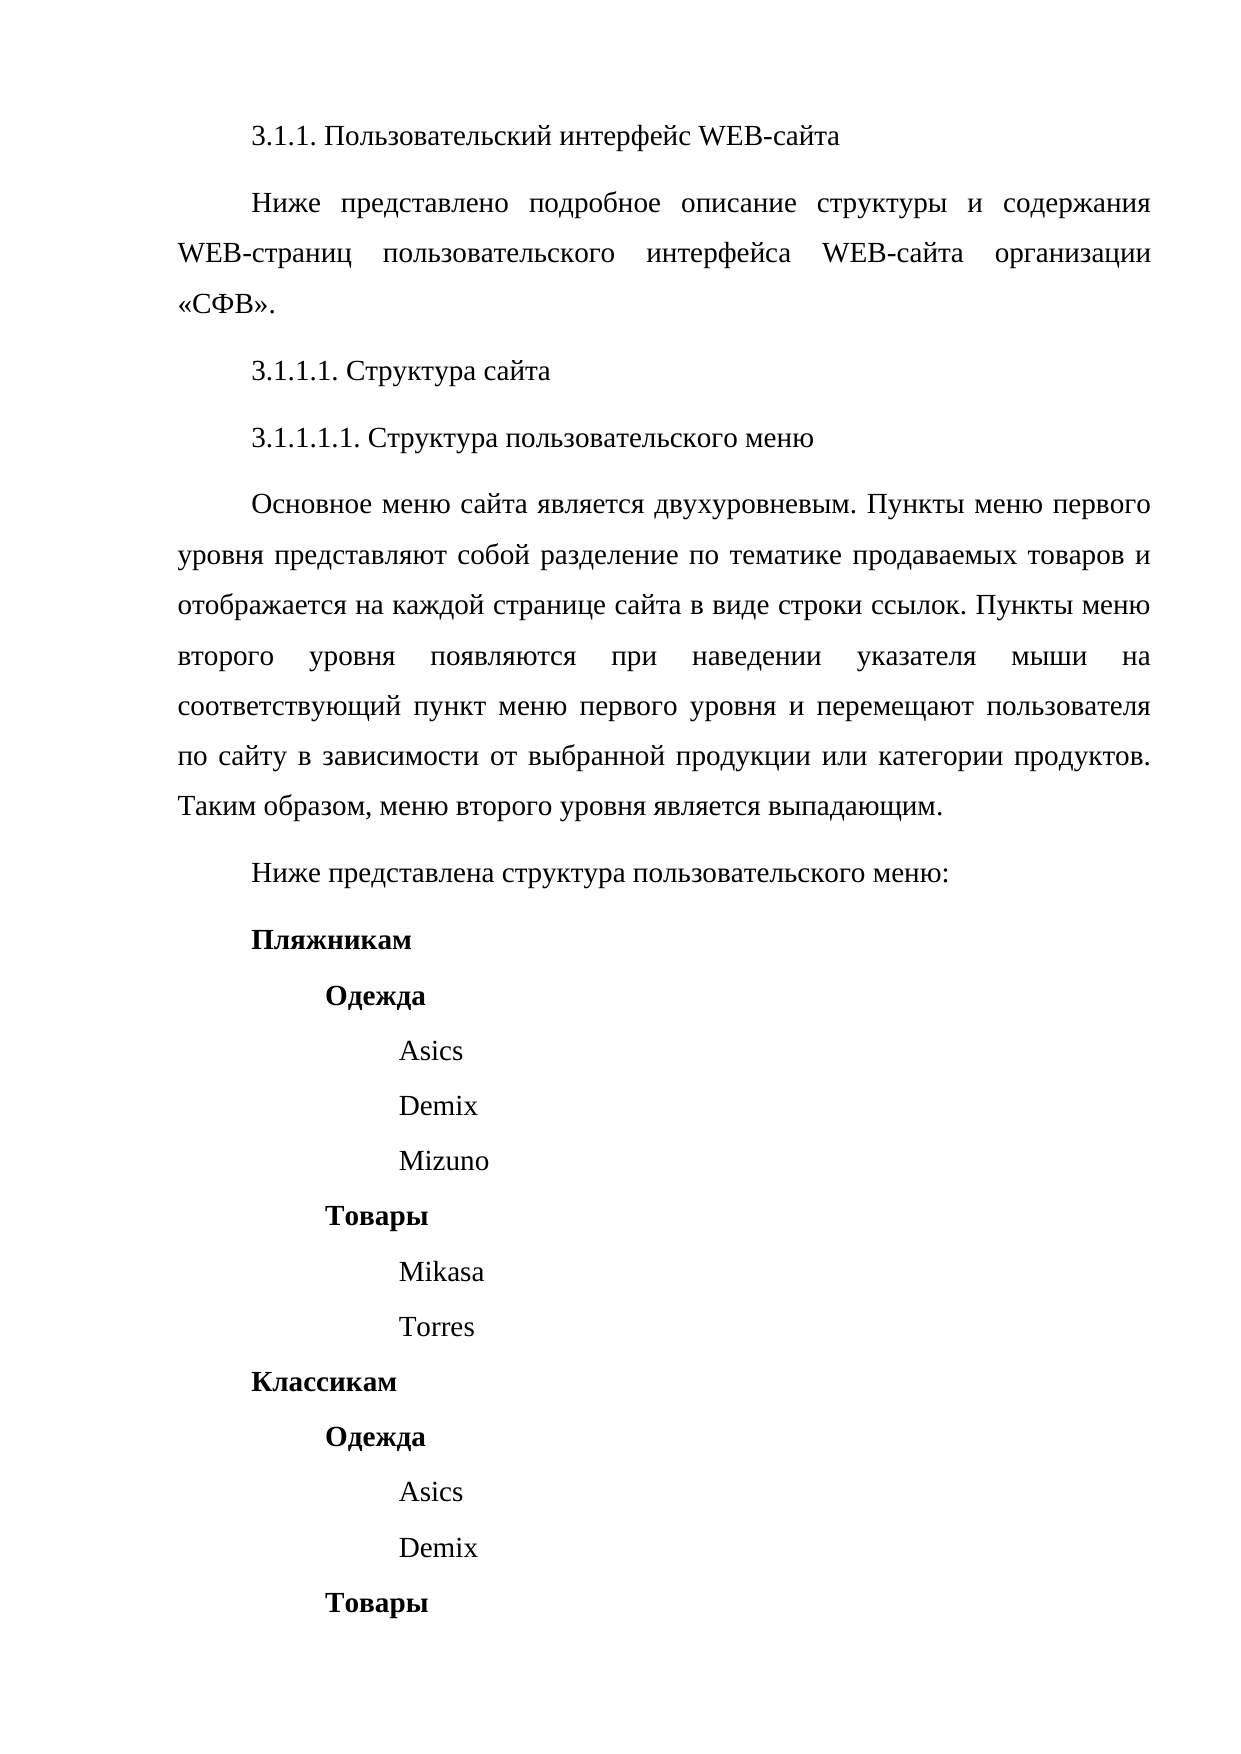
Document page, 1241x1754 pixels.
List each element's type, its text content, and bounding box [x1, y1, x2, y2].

text Demix [251, 1530, 1152, 1563]
text Ниже представлено подробное описание структуры и содержания WEB-страниц пользовательского интерфейса WEB-сайта организации «СФВ». [177, 185, 1152, 319]
text Товары [177, 1198, 1152, 1232]
text Основное меню сайта является двухуровневым. Пункты меню первого уровня представляют собой разделение по тематике продаваемых товаров и отображается на каждой странице сайта в виде строки ссылок. Пункты меню второго уровня появляются при наведении указателя мыши на соответствующий пункт меню первого уровня и перемещают пользователя по сайту в зависимости от выбранной продукции или категории продуктов. Таким образом, меню второго уровня является выпадающим. [177, 487, 1152, 822]
text Пляжникам [177, 922, 1152, 956]
text 3.1.1.1.1. Структура пользовательского меню [177, 420, 1152, 453]
text Demix [251, 1088, 1152, 1122]
text Asics [251, 1474, 1152, 1508]
text Ниже представлена структура пользовательского меню: [177, 856, 1152, 889]
text Одежда [177, 1419, 1152, 1453]
text Asics [251, 1033, 1152, 1066]
text Товары [177, 1585, 1152, 1618]
text 3.1.1. Пользовательский интерфейс WEB-сайта [177, 118, 1152, 152]
text Mizuno [251, 1143, 1152, 1177]
text Классикам [177, 1364, 1152, 1398]
text Одежда [177, 978, 1152, 1011]
text Torres [251, 1309, 1152, 1342]
text Mikasa [251, 1254, 1152, 1287]
text 3.1.1.1. Структура сайта [177, 353, 1152, 386]
